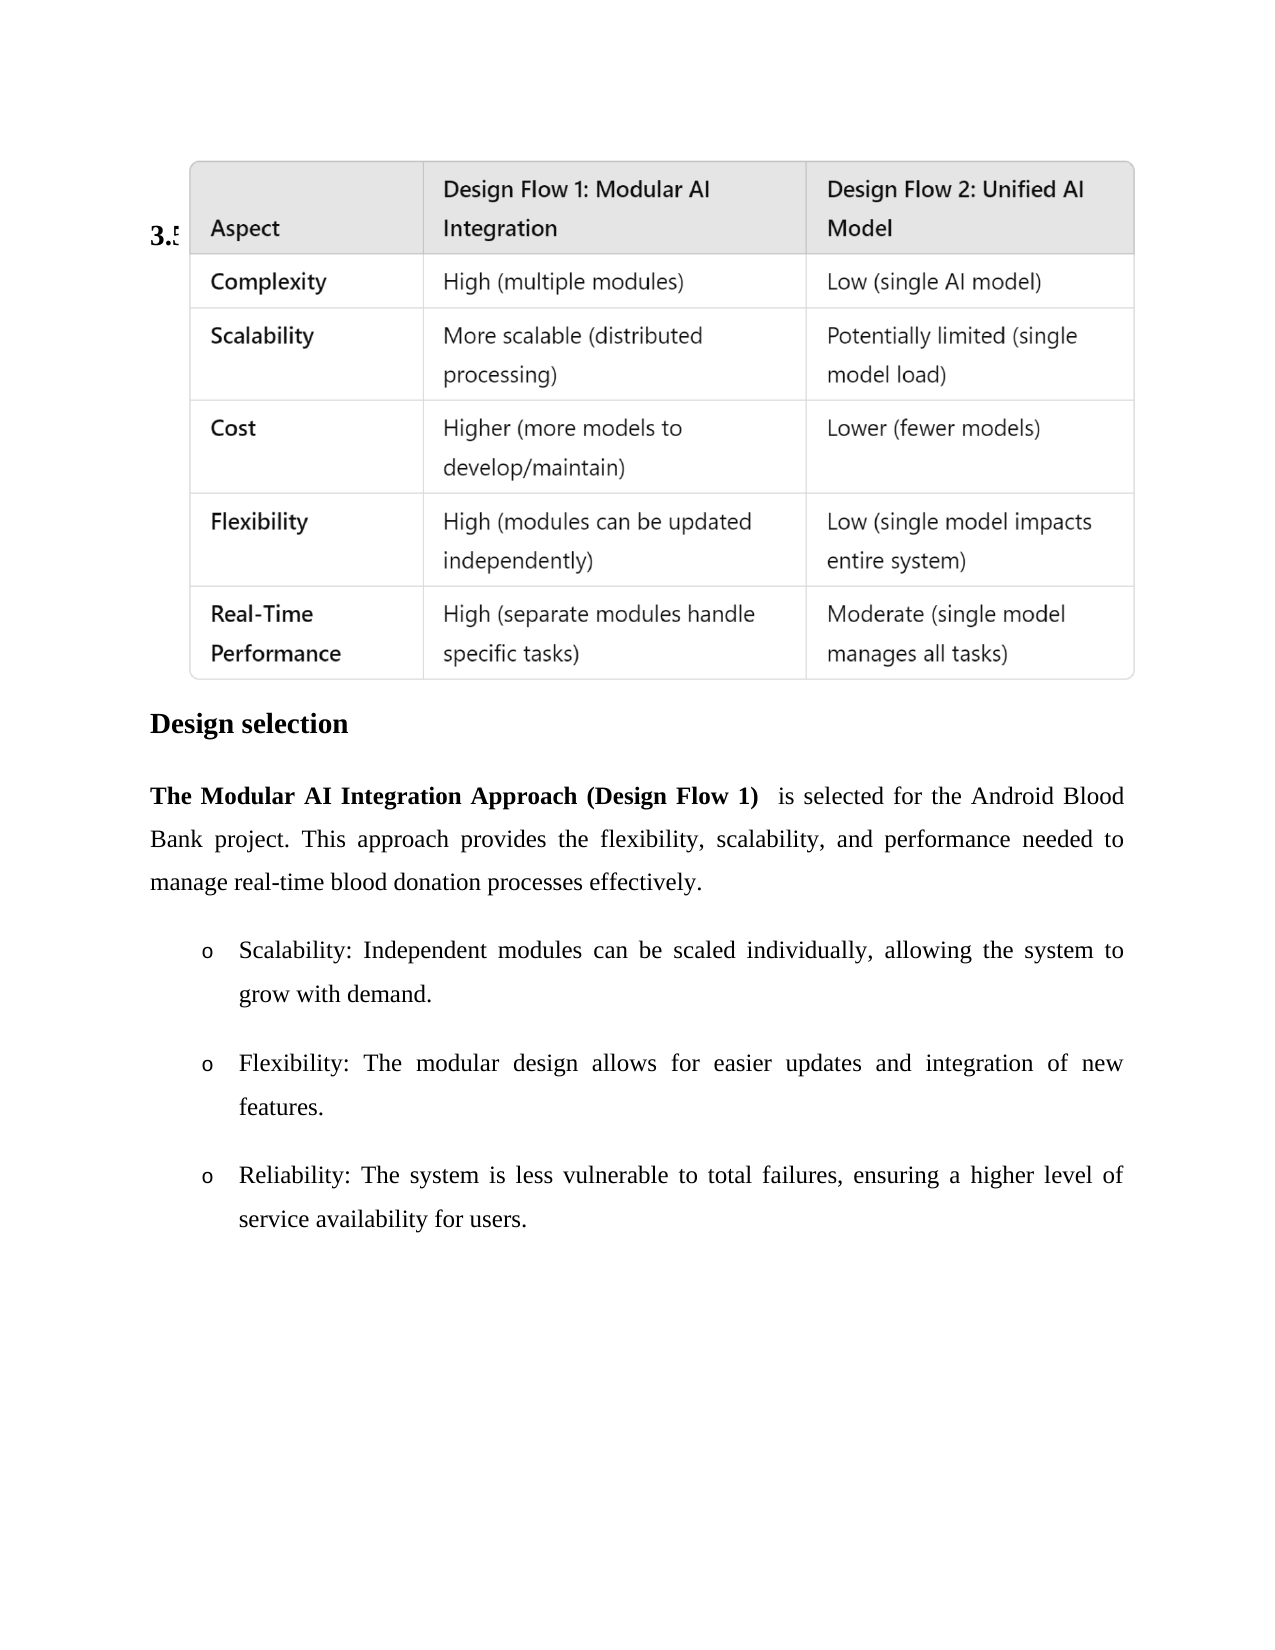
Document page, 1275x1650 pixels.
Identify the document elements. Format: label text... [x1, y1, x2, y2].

picture [178, 150, 1146, 688]
subtitle Flexibility: The modular design allows for easier updates and integration of new features. [201, 1048, 1125, 1120]
subtitle Scalability: Independent modules can be scaled individually, allowing the system to grow with demand. [201, 936, 1125, 1008]
subtitle Reliability: The system is less vulnerable to total failures, ensuring a higher level of service availability for users. [201, 1160, 1125, 1232]
subtitle The Modular AI Integration Approach (Design Flow 1) is selected for the Android Blood Bank project. This approach provides the flexibility, scalability, and performance needed to manage real-time blood donation processes effectively. [150, 781, 1125, 896]
